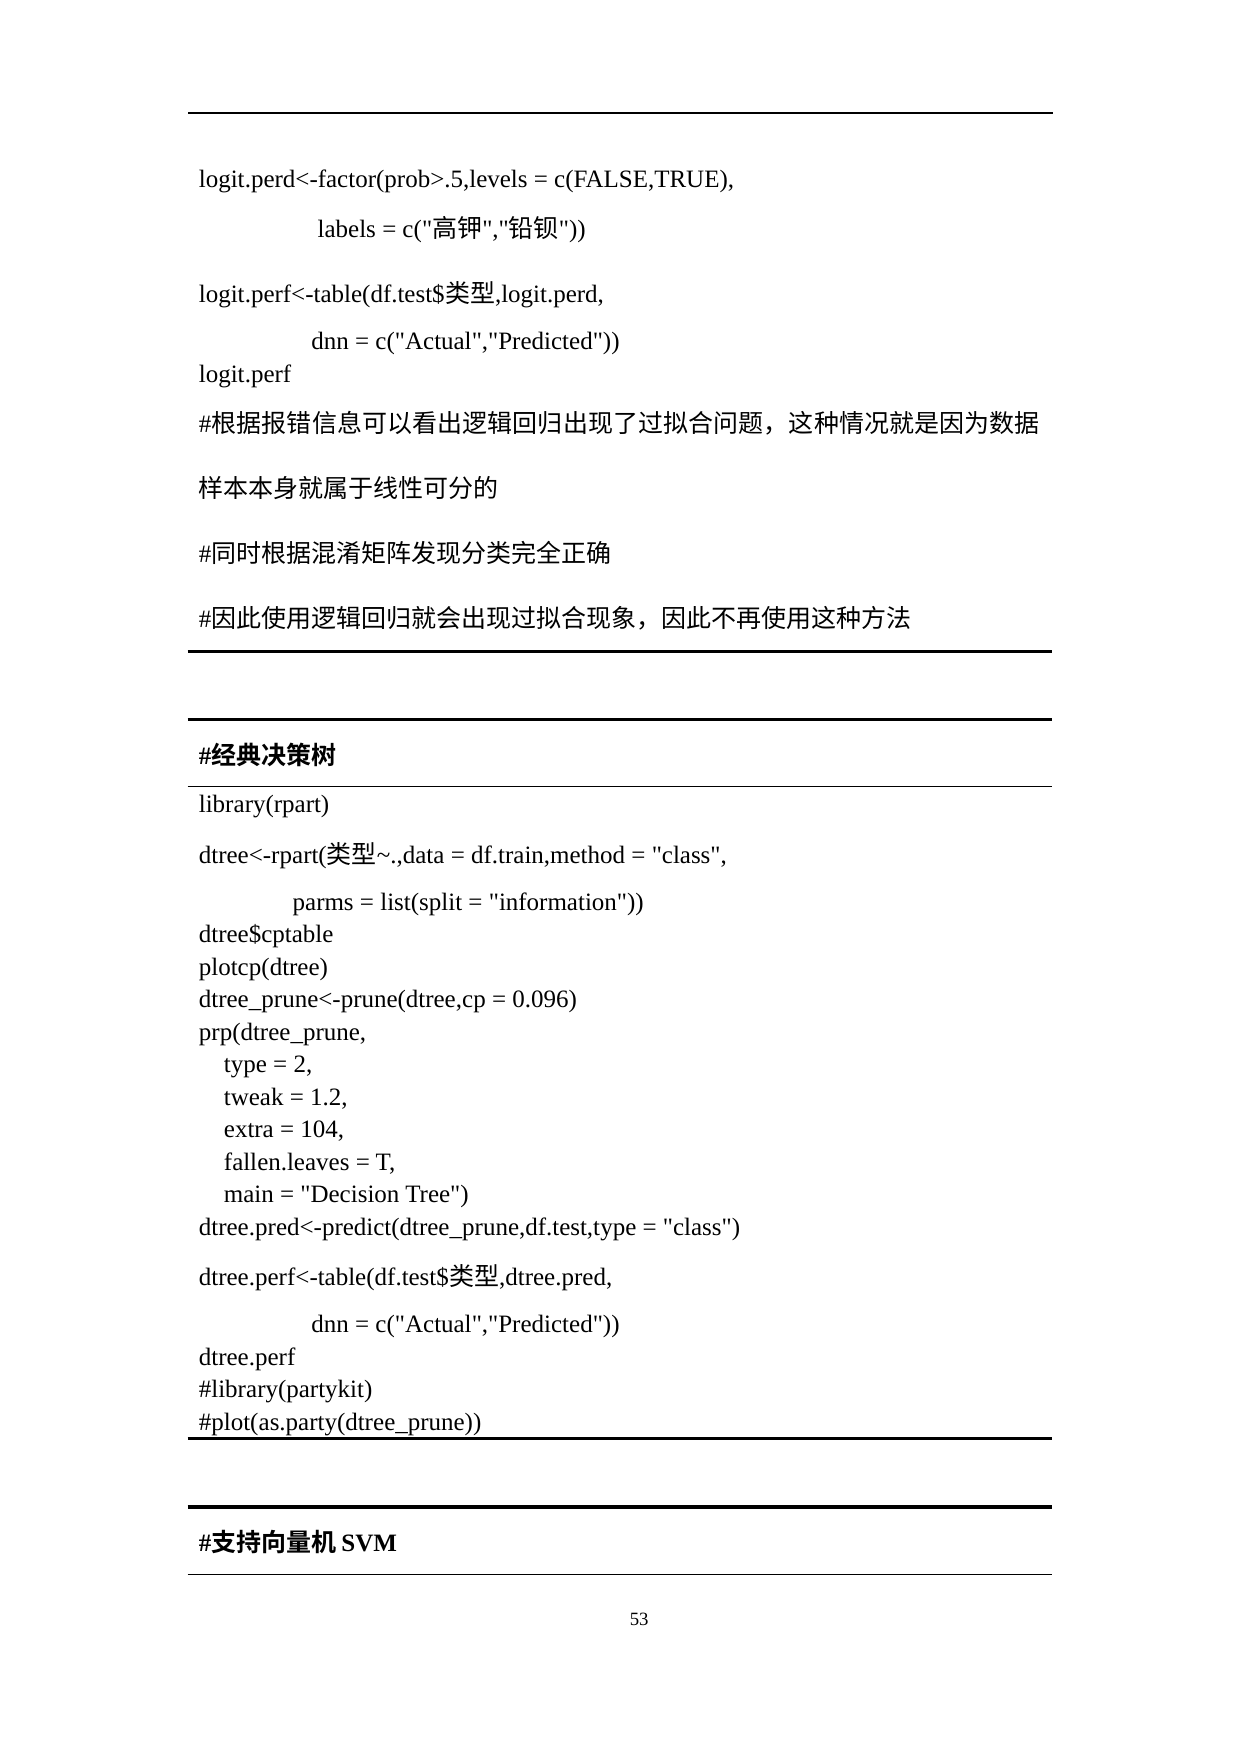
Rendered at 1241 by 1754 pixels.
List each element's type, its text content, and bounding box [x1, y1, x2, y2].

table_cell tweak = 1.2, [188, 1080, 1052, 1112]
table_cell extra = 104, [188, 1112, 1052, 1145]
table_cell library(rpart) [188, 787, 1052, 820]
table_cell logit.perf [188, 357, 1052, 389]
table_cell dtree.perf<-table(df.test$类型,dtree.pred, [188, 1242, 1052, 1307]
table_cell dnn = c("Actual","Predicted")) [188, 1307, 1052, 1340]
table_cell #同时根据混淆矩阵发现分类完全正确 [188, 520, 1052, 584]
table_cell logit.perd<-factor(prob>.5,levels = c(FALSE,TRUE), [188, 162, 1052, 194]
table_cell #根据报错信息可以看出逻辑回归出现了过拟合问题，这种情况就是因为数据样本本身就属于线性可分的 [188, 390, 1052, 519]
table_header #支持向量机SVM [188, 1509, 1052, 1573]
table_cell #plot(as.party(dtree_prune)) [188, 1405, 1052, 1437]
table_cell dtree.perf [188, 1340, 1052, 1372]
table_header #经典决策树 [188, 721, 1052, 786]
table_cell dnn = c("Actual","Predicted")) [188, 325, 1052, 357]
table_cell dtree.pred<-predict(dtree_prune,df.test,type = "class") [188, 1210, 1052, 1242]
table_cell main = "Decision Tree") [188, 1177, 1052, 1210]
table_cell labels = c("高钾","铅钡")) [188, 195, 1052, 259]
table_cell logit.perf<-table(df.test$类型,logit.perd, [188, 260, 1052, 324]
table_cell plotcp(dtree) [188, 950, 1052, 982]
table_cell fallen.leaves = T, [188, 1145, 1052, 1177]
table_cell #library(partykit) [188, 1372, 1052, 1405]
table_cell type = 2, [188, 1047, 1052, 1080]
table_cell dtree$cptable [188, 917, 1052, 950]
table_cell dtree<-rpart(类型~.,data = df.train,method = "class", [188, 820, 1052, 885]
table_cell parms = list(split = "information")) [188, 885, 1052, 917]
table_cell dtree_prune<-prune(dtree,cp = 0.096) [188, 982, 1052, 1015]
table_cell #因此使用逻辑回归就会出现过拟合现象，因此不再使用这种方法 [188, 585, 1052, 649]
table_cell prp(dtree_prune, [188, 1015, 1052, 1047]
